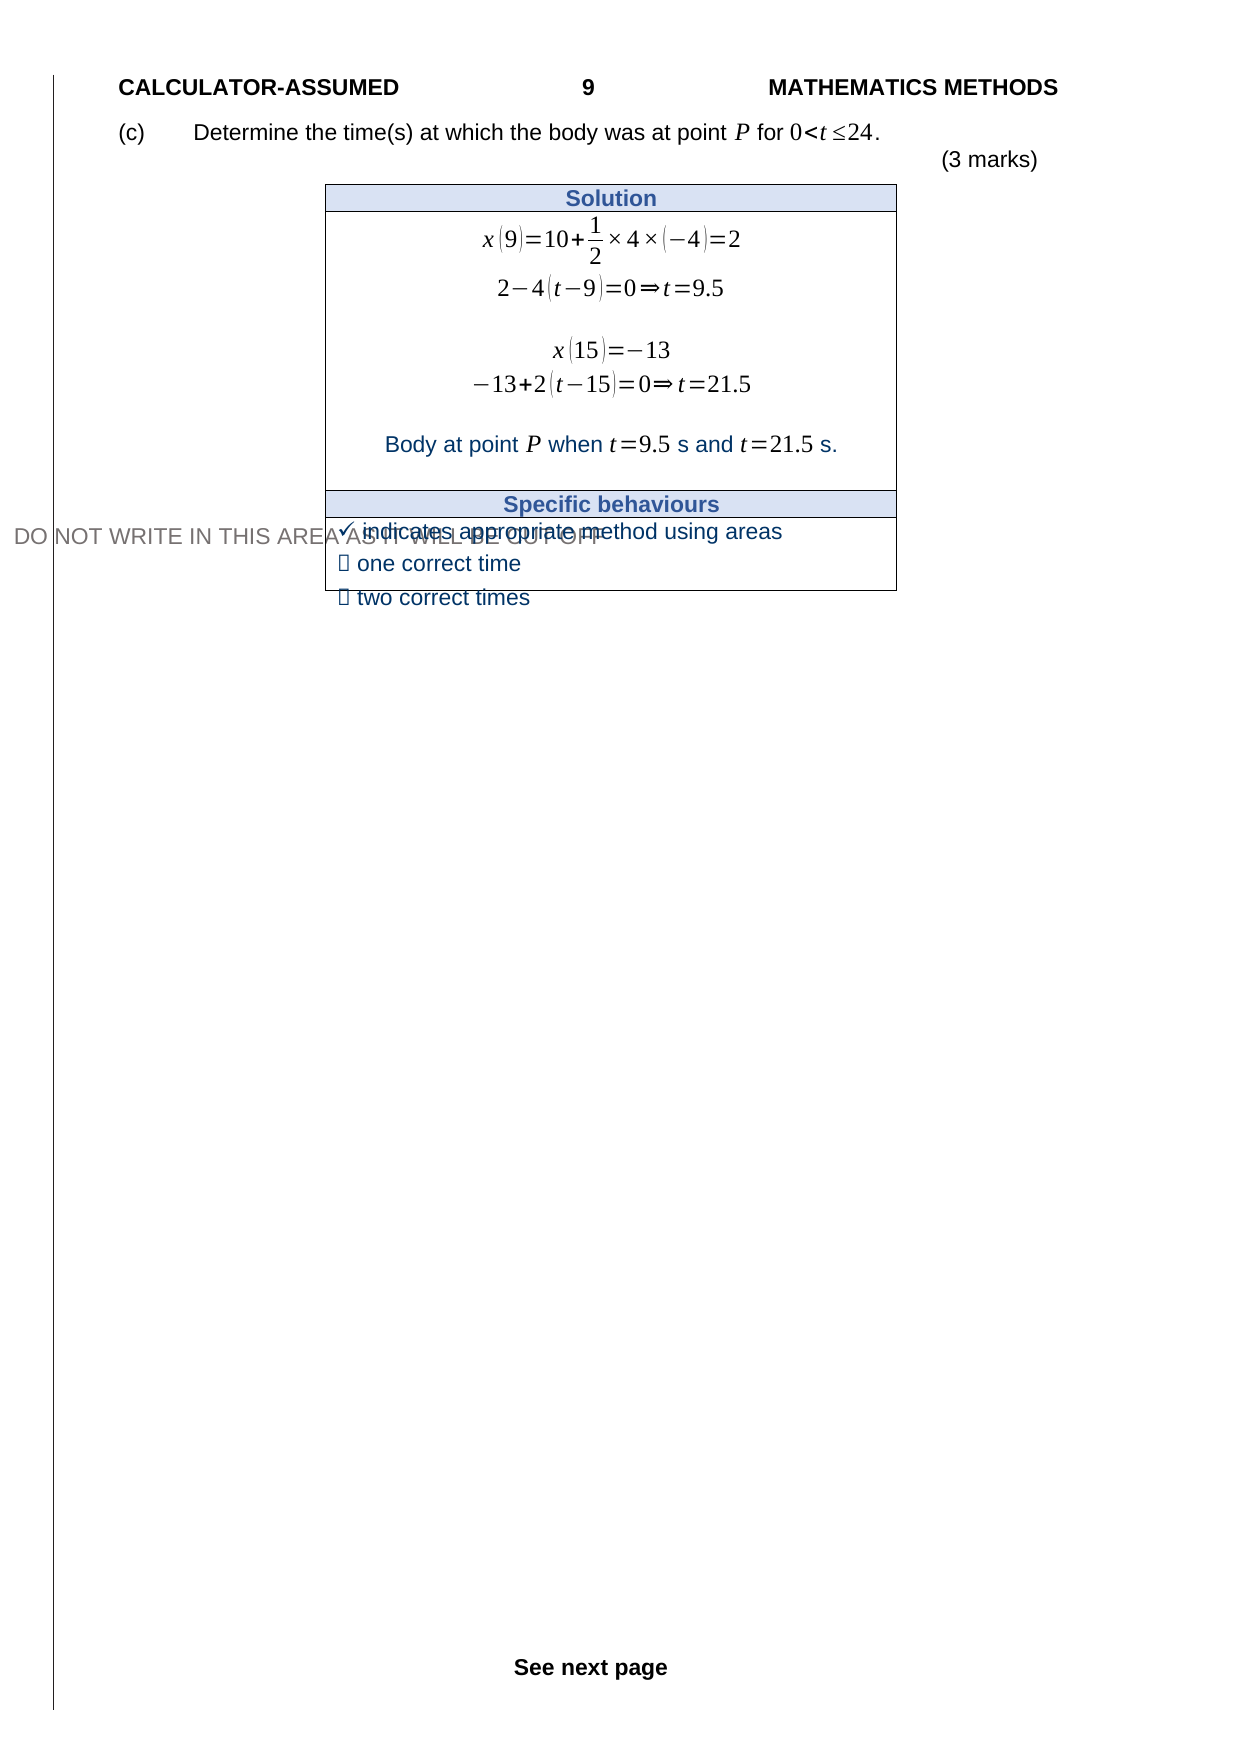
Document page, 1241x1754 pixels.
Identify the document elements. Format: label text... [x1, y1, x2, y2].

text (3 marks) [118, 146, 1038, 172]
text (c) Determine the time(s) at which the body was at point for . [118, 118, 1038, 146]
